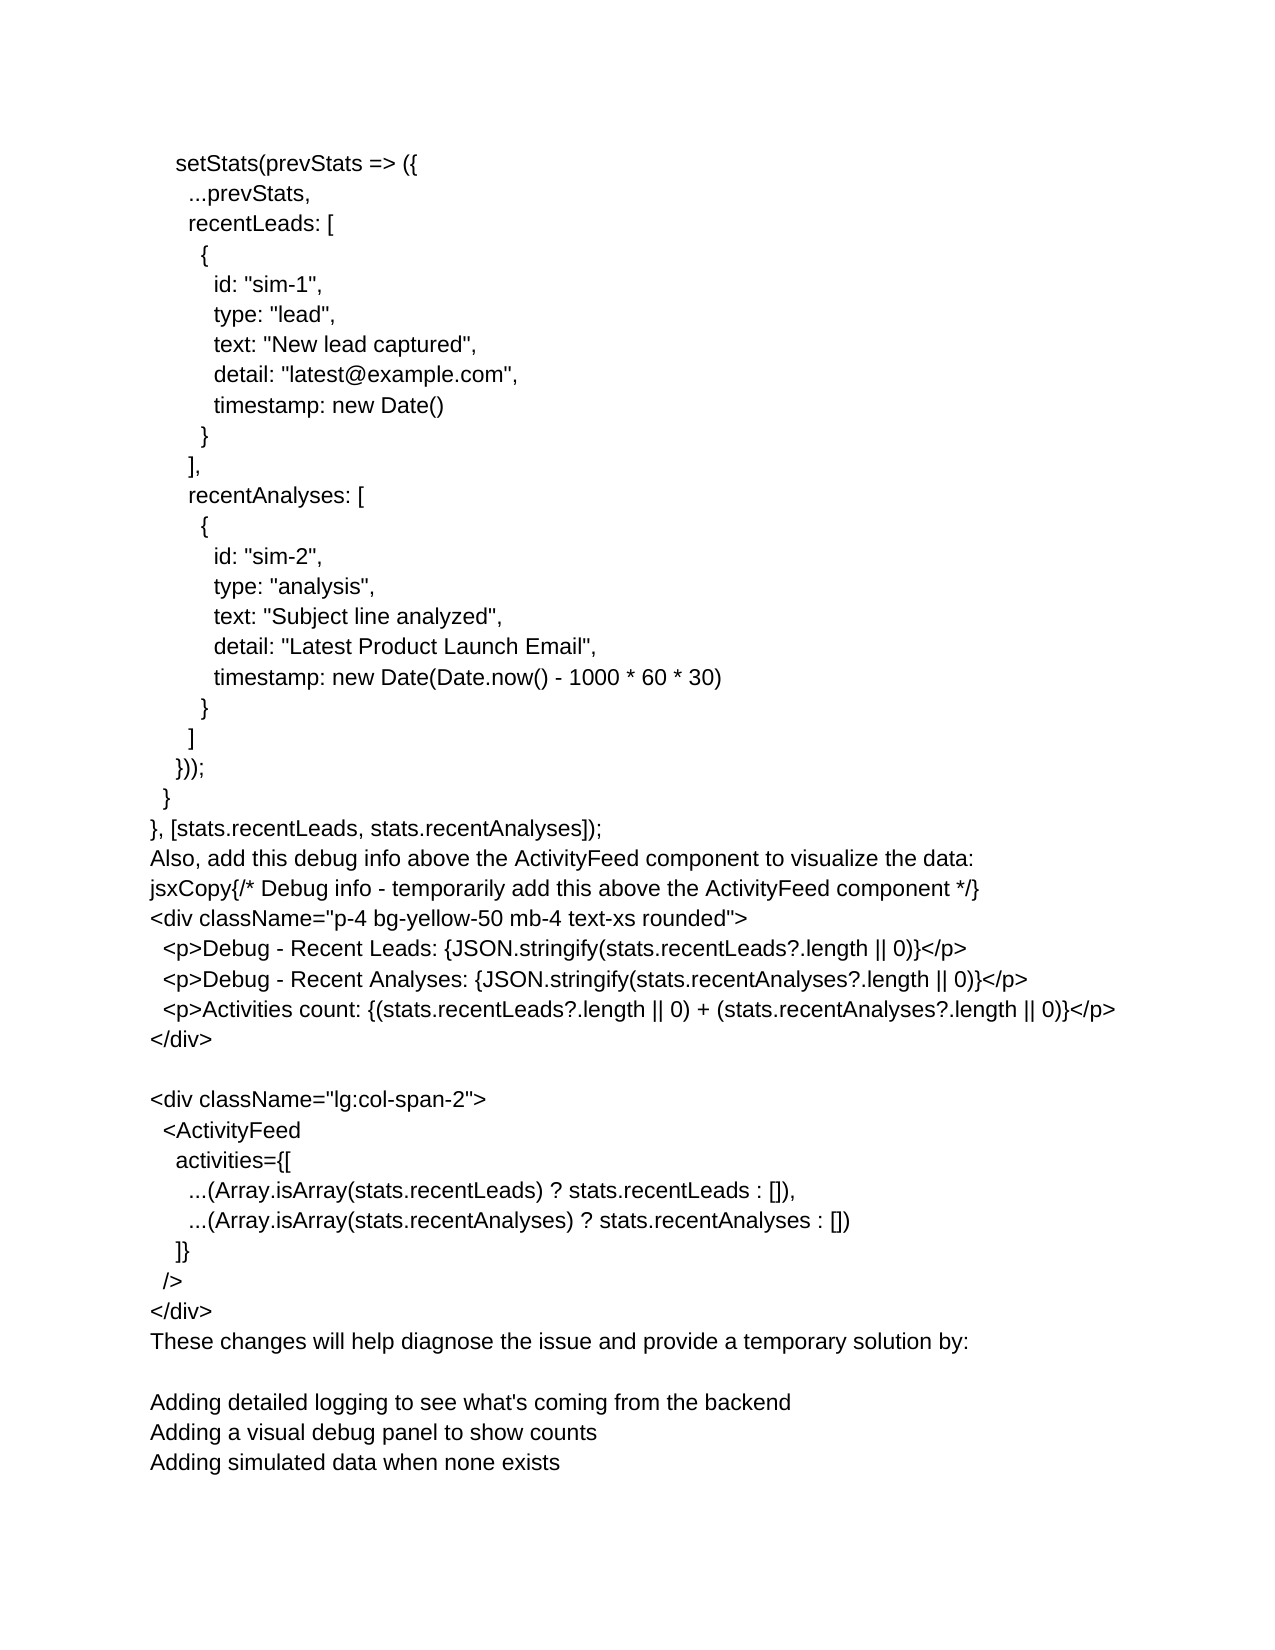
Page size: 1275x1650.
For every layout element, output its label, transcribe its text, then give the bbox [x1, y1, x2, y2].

text recentLeads: [ [150, 210, 1125, 237]
text Adding simulated data when none exists [150, 1449, 1125, 1475]
text { [150, 512, 1125, 539]
text /> [150, 1268, 1125, 1294]
text }, [stats.recentLeads, stats.recentAnalyses]); [150, 814, 1125, 841]
text } [150, 694, 1125, 720]
text <p>Debug - Recent Leads: {JSON.stringify(stats.recentLeads?.length || 0)}</p> [150, 935, 1125, 962]
text jsxCopy{/* Debug info - temporarily add this above the ActivityFeed component */} [150, 875, 1125, 901]
text } [150, 422, 1125, 448]
text type: "analysis", [150, 573, 1125, 599]
text <div className="p-4 bg-yellow-50 mb-4 text-xs rounded"> [150, 905, 1125, 932]
text text: "New lead captured", [150, 331, 1125, 358]
text ...(Array.isArray(stats.recentLeads) ? stats.recentLeads : []), [150, 1177, 1125, 1203]
text <div className="lg:col-span-2"> [150, 1086, 1125, 1113]
text <ActivityFeed [150, 1117, 1125, 1143]
text { [150, 241, 1125, 267]
text detail: "Latest Product Launch Email", [150, 633, 1125, 660]
text ...prevStats, [150, 180, 1125, 207]
text Adding detailed logging to see what's coming from the backend [150, 1388, 1125, 1415]
text <p>Activities count: {(stats.recentLeads?.length || 0) + (stats.recentAnalyses?.length || 0)}</p> [150, 996, 1125, 1022]
text </div> [150, 1026, 1125, 1052]
text ] [150, 724, 1125, 750]
text activities={[ [150, 1147, 1125, 1173]
text Also, add this debug info above the ActivityFeed component to visualize the data: [150, 845, 1125, 871]
text </div> [150, 1298, 1125, 1324]
text type: "lead", [150, 301, 1125, 327]
text detail: "latest@example.com", [150, 361, 1125, 388]
text } [150, 784, 1125, 811]
text ], [150, 452, 1125, 478]
text ]} [150, 1237, 1125, 1264]
text id: "sim-2", [150, 543, 1125, 569]
text timestamp: new Date() [150, 392, 1125, 418]
text recentAnalyses: [ [150, 482, 1125, 509]
text })); [150, 754, 1125, 781]
text id: "sim-1", [150, 271, 1125, 297]
text Adding a visual debug panel to show counts [150, 1419, 1125, 1445]
text setStats(prevStats => ({ [150, 150, 1125, 176]
text These changes will help diagnose the issue and provide a temporary solution by: [150, 1328, 1125, 1354]
text ...(Array.isArray(stats.recentAnalyses) ? stats.recentAnalyses : []) [150, 1207, 1125, 1234]
text timestamp: new Date(Date.now() - 1000 * 60 * 30) [150, 663, 1125, 690]
text text: "Subject line analyzed", [150, 603, 1125, 629]
text <p>Debug - Recent Analyses: {JSON.stringify(stats.recentAnalyses?.length || 0)}</p> [150, 966, 1125, 992]
